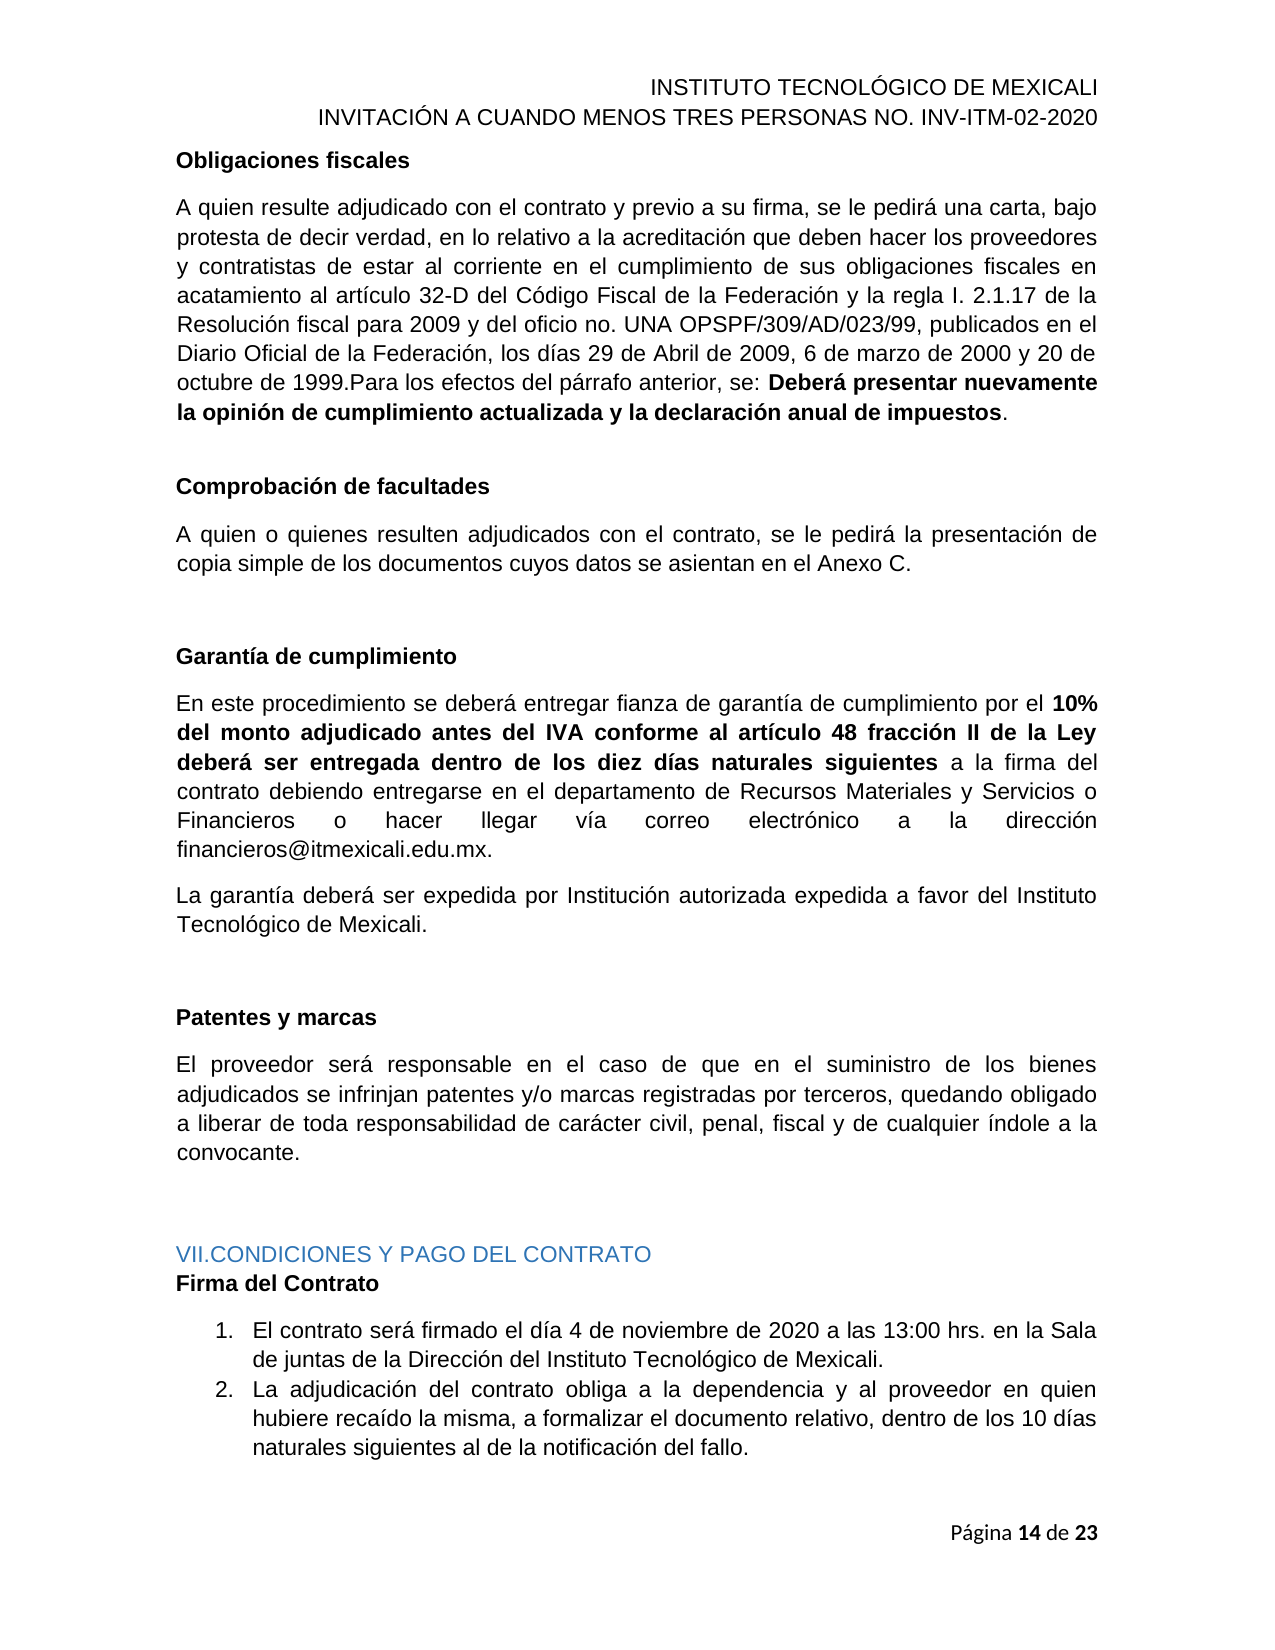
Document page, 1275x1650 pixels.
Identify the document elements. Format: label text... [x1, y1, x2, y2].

text A quien resulte adjudicado con el contrato y previo a su firma, se le pedirá una carta, bajo protesta de decir verdad, en lo relativo a la acreditación que deben hacer los proveedores y contratistas de estar al corriente en el cumplimiento de sus obligaciones fiscales en acatamiento al artículo 32-D del Código Fiscal de la Federación y la regla I. 2.1.17 de la Resolución fiscal para 2009 y del oficio no. UNA OPSPF/309/AD/023/99, publicados en el Diario Oficial de la Federación, los días 29 de Abril de 2009, 6 de marzo de 2000 y 20 de octubre de 1999.Para los efectos del párrafo anterior, se: Deberá presentar nuevamente la opinión de cumplimiento actualizada y la declaración anual de impuestos. [176, 194, 1098, 425]
list La adjudicación del contrato obliga a la dependencia y al proveedor en quien hubiere recaído la misma, a formalizar el documento relativo, dentro de los 10 días naturales siguientes al de la notificación del fallo. [215, 1376, 1098, 1461]
subtitle VII.CONDICIONES Y PAGO DEL CONTRATO [176, 1241, 1098, 1267]
subtitle Comprobación de facultades [176, 473, 1098, 500]
text A quien o quienes resulten adjudicados con el contrato, se le pedirá la presentación de copia simple de los documentos cuyos datos se asientan en el Anexo C. [176, 521, 1098, 576]
subtitle Patentes y marcas [176, 1004, 1098, 1031]
text La garantía deberá ser expedida por Institución autorizada expedida a favor del Instituto Tecnológico de Mexicali. [176, 882, 1098, 938]
subtitle Firma del Contrato [176, 1269, 1098, 1296]
text El proveedor será responsable en el caso de que en el suministro de los bienes adjudicados se infrinjan patentes y/o marcas registradas por terceros, quedando obligado a liberar de toda responsabilidad de carácter civil, penal, fiscal y de cualquier índole a la convocante. [176, 1051, 1098, 1165]
subtitle Obligaciones fiscales [176, 147, 1098, 173]
list El contrato será firmado el día 4 de noviembre de 2020 a las 13:00 hrs. en la Sala de juntas de la Dirección del Instituto Tecnológico de Mexicali. [215, 1317, 1098, 1372]
text En este procedimiento se deberá entregar fianza de garantía de cumplimiento por el 10% del monto adjudicado antes del IVA conforme al artículo 48 fracción II de la Ley deberá ser entregada dentro de los diez días naturales siguientes a la firma del contrato debiendo entregarse en el departamento de Recursos Materiales y Servicios o Financieros o hacer llegar vía correo electrónico a la dirección financieros@itmexicali.edu.mx. [176, 690, 1098, 862]
subtitle Garantía de cumplimiento [176, 643, 1098, 669]
